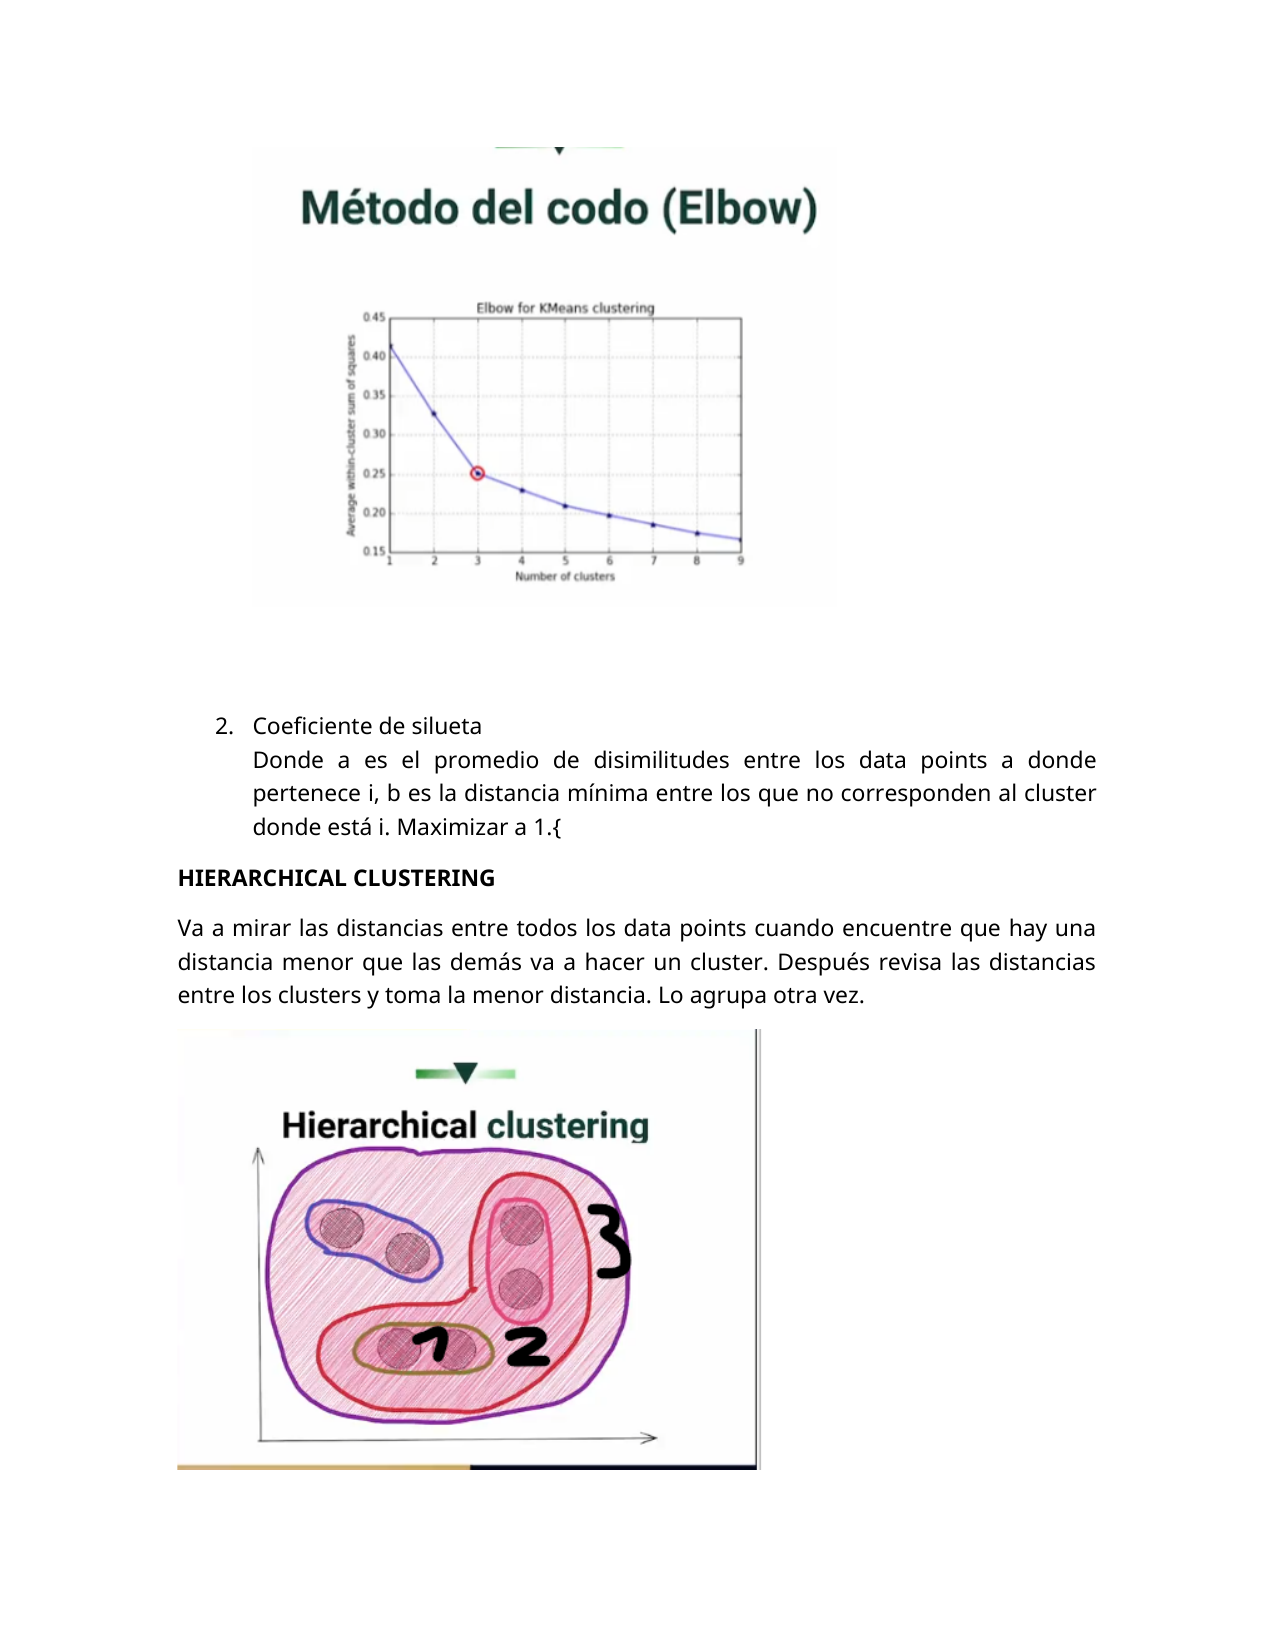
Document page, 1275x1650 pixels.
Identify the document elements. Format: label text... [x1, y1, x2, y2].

picture [177, 1029, 762, 1470]
list Donde a es el promedio de disimilitudes entre los data points a donde pertenece i, b es la distancia mínima entre los que no corresponden al cluster donde está i. Maximizar a 1.{ [252, 743, 1098, 842]
list Coeficiente de silueta [215, 710, 1098, 741]
text Va a mirar las distancias entre todos los data points cuando encuentre que hay una distancia menor que las demás va a hacer un cluster. Después revisa las distancias entre los clusters y toma la menor distancia. Lo agrupa otra vez. [177, 912, 1098, 1011]
text HIERARCHICAL CLUSTERING [177, 861, 1098, 893]
picture [252, 147, 838, 607]
